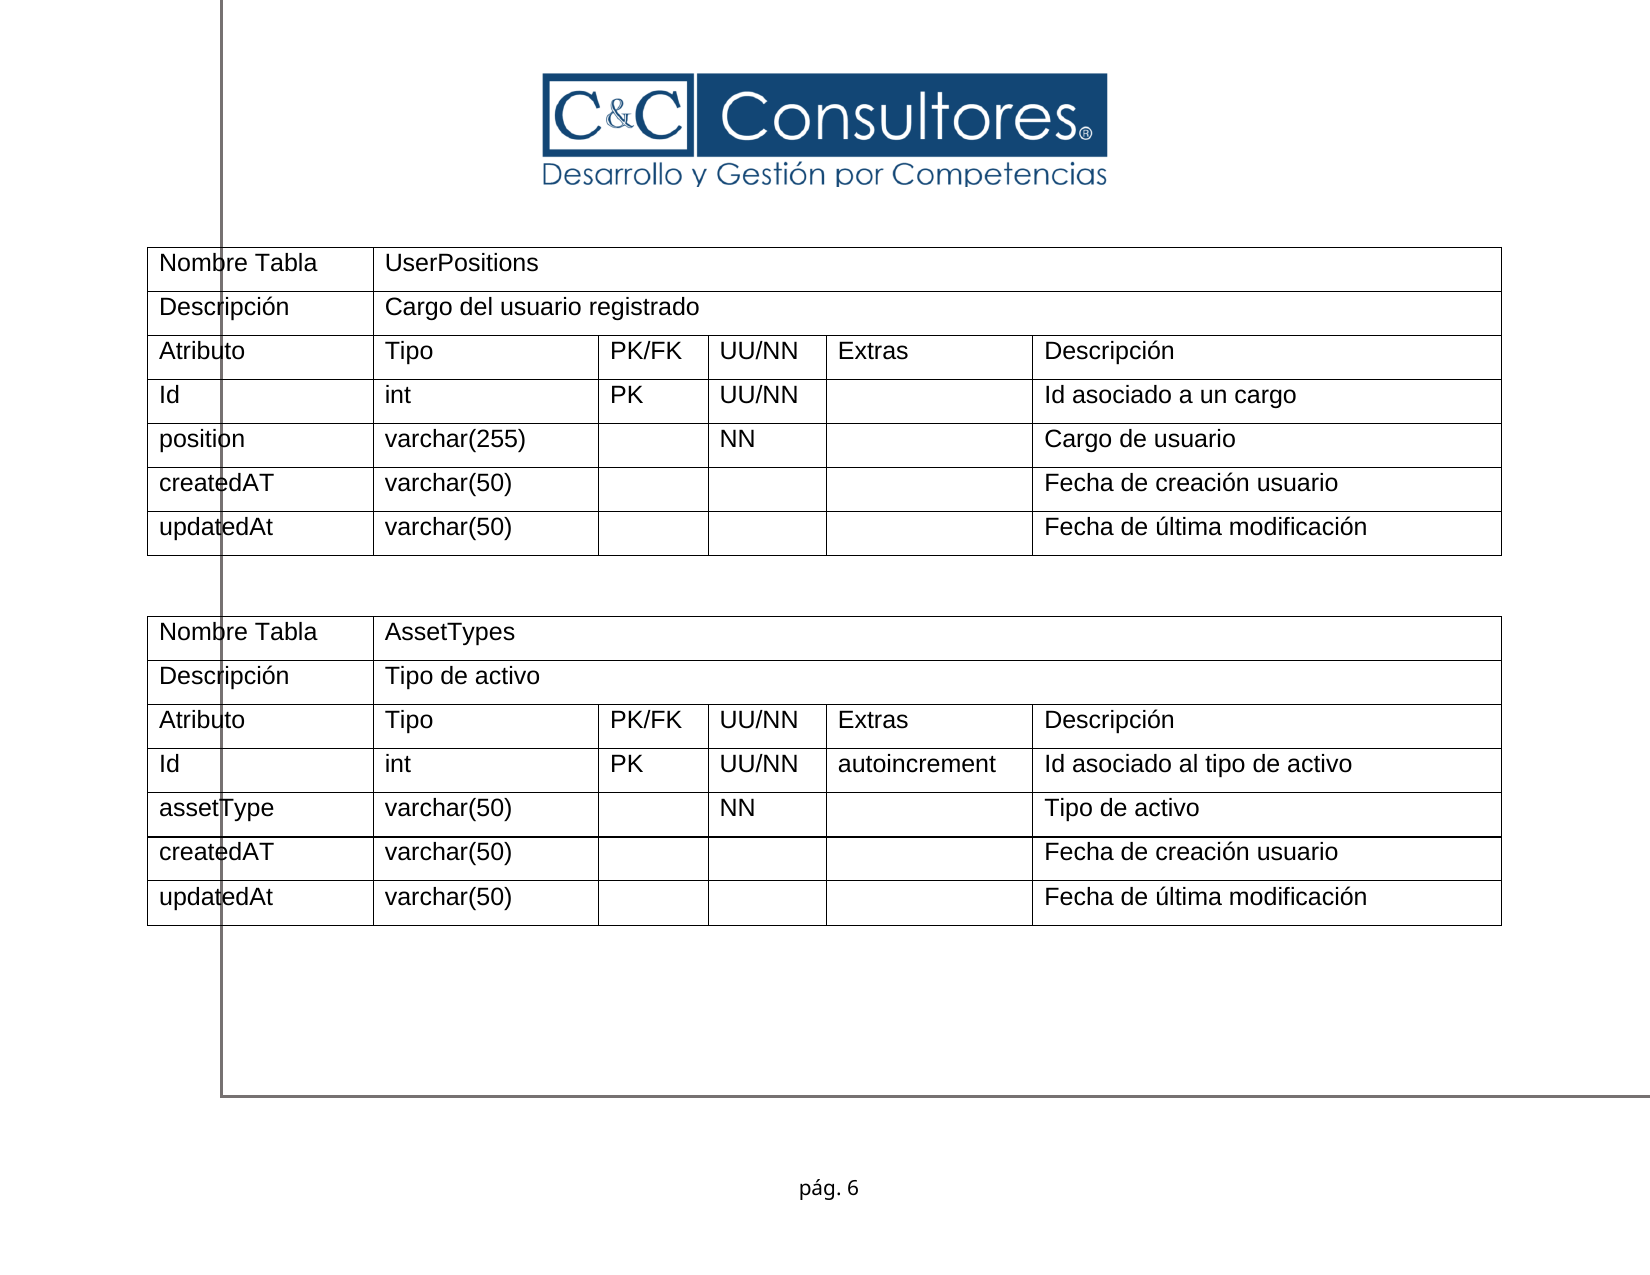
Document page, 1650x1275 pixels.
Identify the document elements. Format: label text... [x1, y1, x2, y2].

table_cell int [374, 380, 598, 423]
table_cell [827, 380, 1032, 423]
table_cell NN [709, 424, 826, 467]
table_cell Descripción [148, 292, 373, 335]
table_cell [827, 838, 1032, 880]
table_cell PK [599, 749, 708, 792]
table_cell Atributo [148, 336, 373, 379]
table_cell Id asociado al tipo de activo [1033, 749, 1501, 792]
table_cell varchar(50) [374, 881, 598, 924]
table_cell UU/NN [709, 705, 826, 748]
table_cell Cargo del usuario registrado [374, 292, 1501, 335]
table_cell Descripción [148, 661, 373, 704]
table_cell createdAT [148, 468, 373, 511]
table_cell [827, 793, 1032, 836]
table_cell createdAT [148, 838, 373, 880]
table_cell [599, 468, 708, 511]
table_cell varchar(50) [374, 468, 598, 511]
table_cell [709, 512, 826, 555]
table_cell varchar(50) [374, 512, 598, 555]
table_cell Extras [827, 705, 1032, 748]
table_cell Tipo de activo [374, 661, 1501, 704]
table_cell updatedAt [148, 512, 373, 555]
table_cell varchar(255) [374, 424, 598, 467]
table_cell UU/NN [709, 380, 826, 423]
table_cell Cargo de usuario [1033, 424, 1501, 467]
table_header UserPositions [374, 248, 1501, 291]
table_cell [599, 424, 708, 467]
table_cell Id [148, 380, 373, 423]
table_cell [709, 881, 826, 924]
table_cell position [148, 424, 373, 467]
table_cell NN [709, 793, 826, 836]
table_cell PK/FK [599, 336, 708, 379]
table_cell [599, 881, 708, 924]
table_cell Tipo [374, 705, 598, 748]
table_cell PK/FK [599, 705, 708, 748]
table_cell [709, 468, 826, 511]
table_header Nombre Tabla [148, 617, 373, 660]
picture [542, 73, 1108, 187]
table_header Nombre Tabla [148, 248, 373, 291]
table_cell Extras [827, 336, 1032, 379]
table_cell [599, 838, 708, 880]
table_cell Atributo [148, 705, 373, 748]
table_cell Descripción [1033, 336, 1501, 379]
table_cell [599, 793, 708, 836]
table_cell Fecha de última modificación [1033, 881, 1501, 924]
table_cell varchar(50) [374, 793, 598, 836]
table_cell Id [148, 749, 373, 792]
table_cell PK [599, 380, 708, 423]
table_cell UU/NN [709, 336, 826, 379]
table_header AssetTypes [374, 617, 1501, 660]
table_cell Id asociado a un cargo [1033, 380, 1501, 423]
table_cell Fecha de creación usuario [1033, 838, 1501, 880]
table_cell [709, 838, 826, 880]
table_cell Fecha de última modificación [1033, 512, 1501, 555]
table_cell Tipo [374, 336, 598, 379]
table_cell varchar(50) [374, 838, 598, 880]
table_cell [827, 881, 1032, 924]
table_cell [599, 512, 708, 555]
table_cell Fecha de creación usuario [1033, 468, 1501, 511]
table_cell int [374, 749, 598, 792]
table_cell [827, 424, 1032, 467]
table_cell [827, 468, 1032, 511]
table_cell autoincrement [827, 749, 1032, 792]
table_cell assetType [148, 793, 373, 836]
table_cell updatedAt [148, 881, 373, 924]
table_cell UU/NN [709, 749, 826, 792]
table_cell Tipo de activo [1033, 793, 1501, 836]
table_cell [827, 512, 1032, 555]
table_cell Descripción [1033, 705, 1501, 748]
